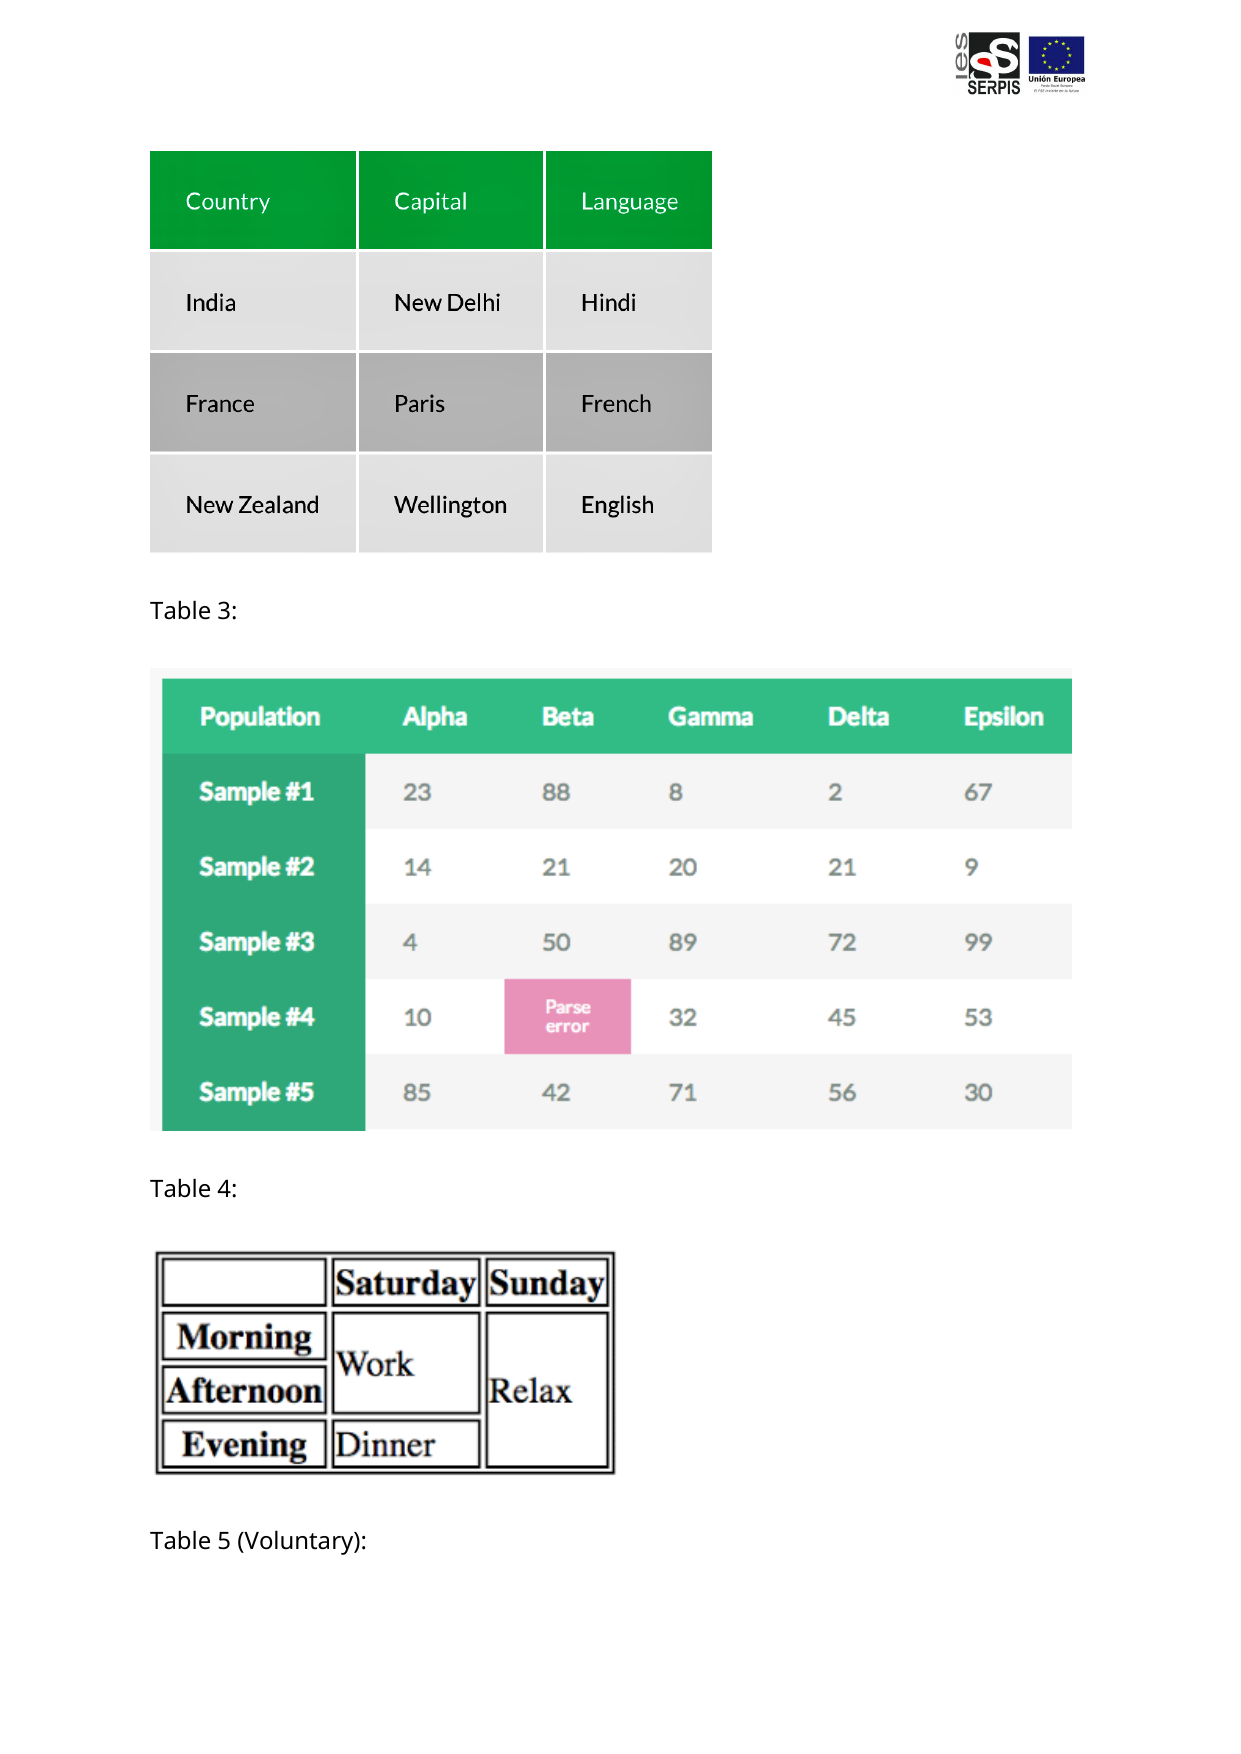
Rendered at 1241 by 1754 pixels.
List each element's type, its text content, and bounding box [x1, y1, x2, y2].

text Table 3: [150, 593, 1090, 626]
picture [150, 150, 712, 553]
picture [950, 28, 1090, 97]
picture [150, 1246, 624, 1483]
text Table 5 (Voluntary): [150, 1524, 1090, 1557]
text Table 4: [150, 1172, 1090, 1205]
picture [150, 668, 1072, 1131]
